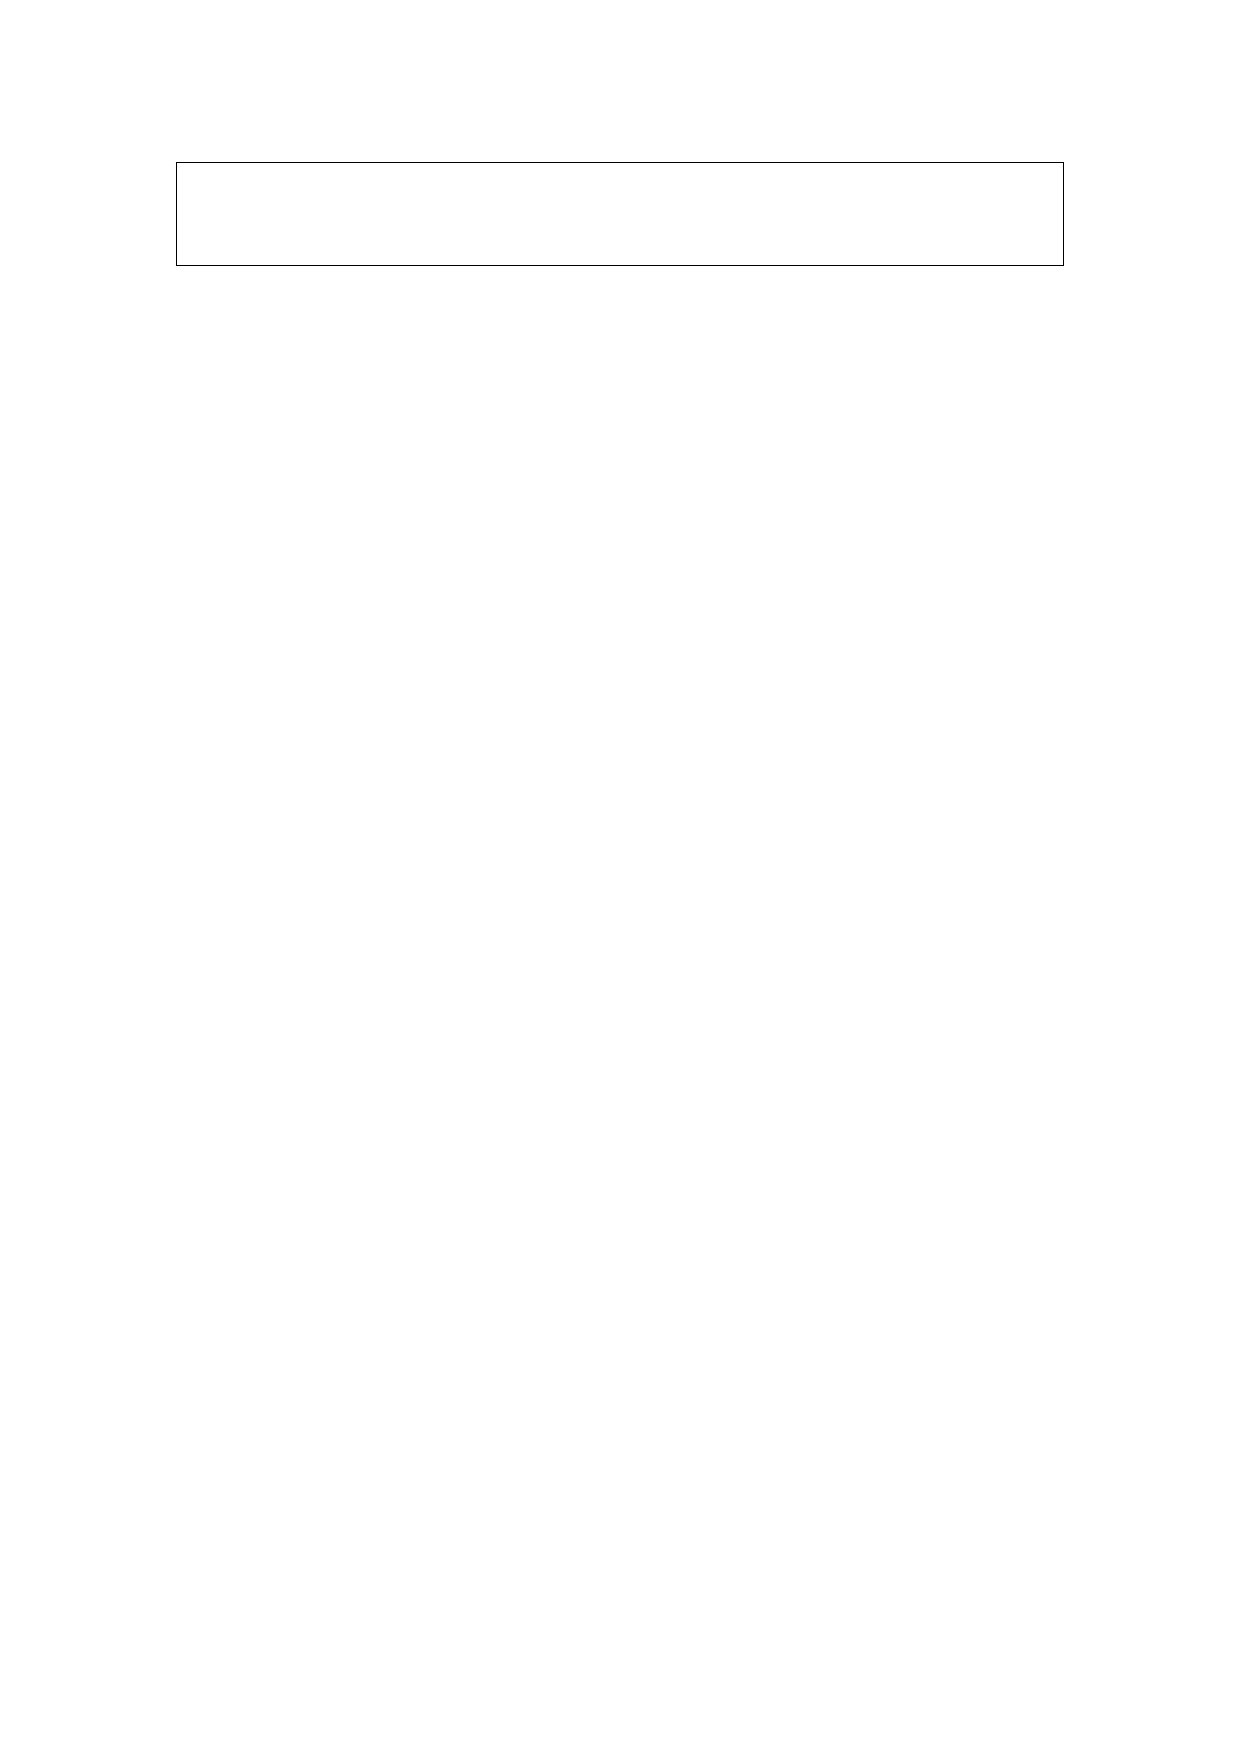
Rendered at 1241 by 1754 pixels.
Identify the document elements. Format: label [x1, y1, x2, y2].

table_cell [177, 163, 1063, 265]
